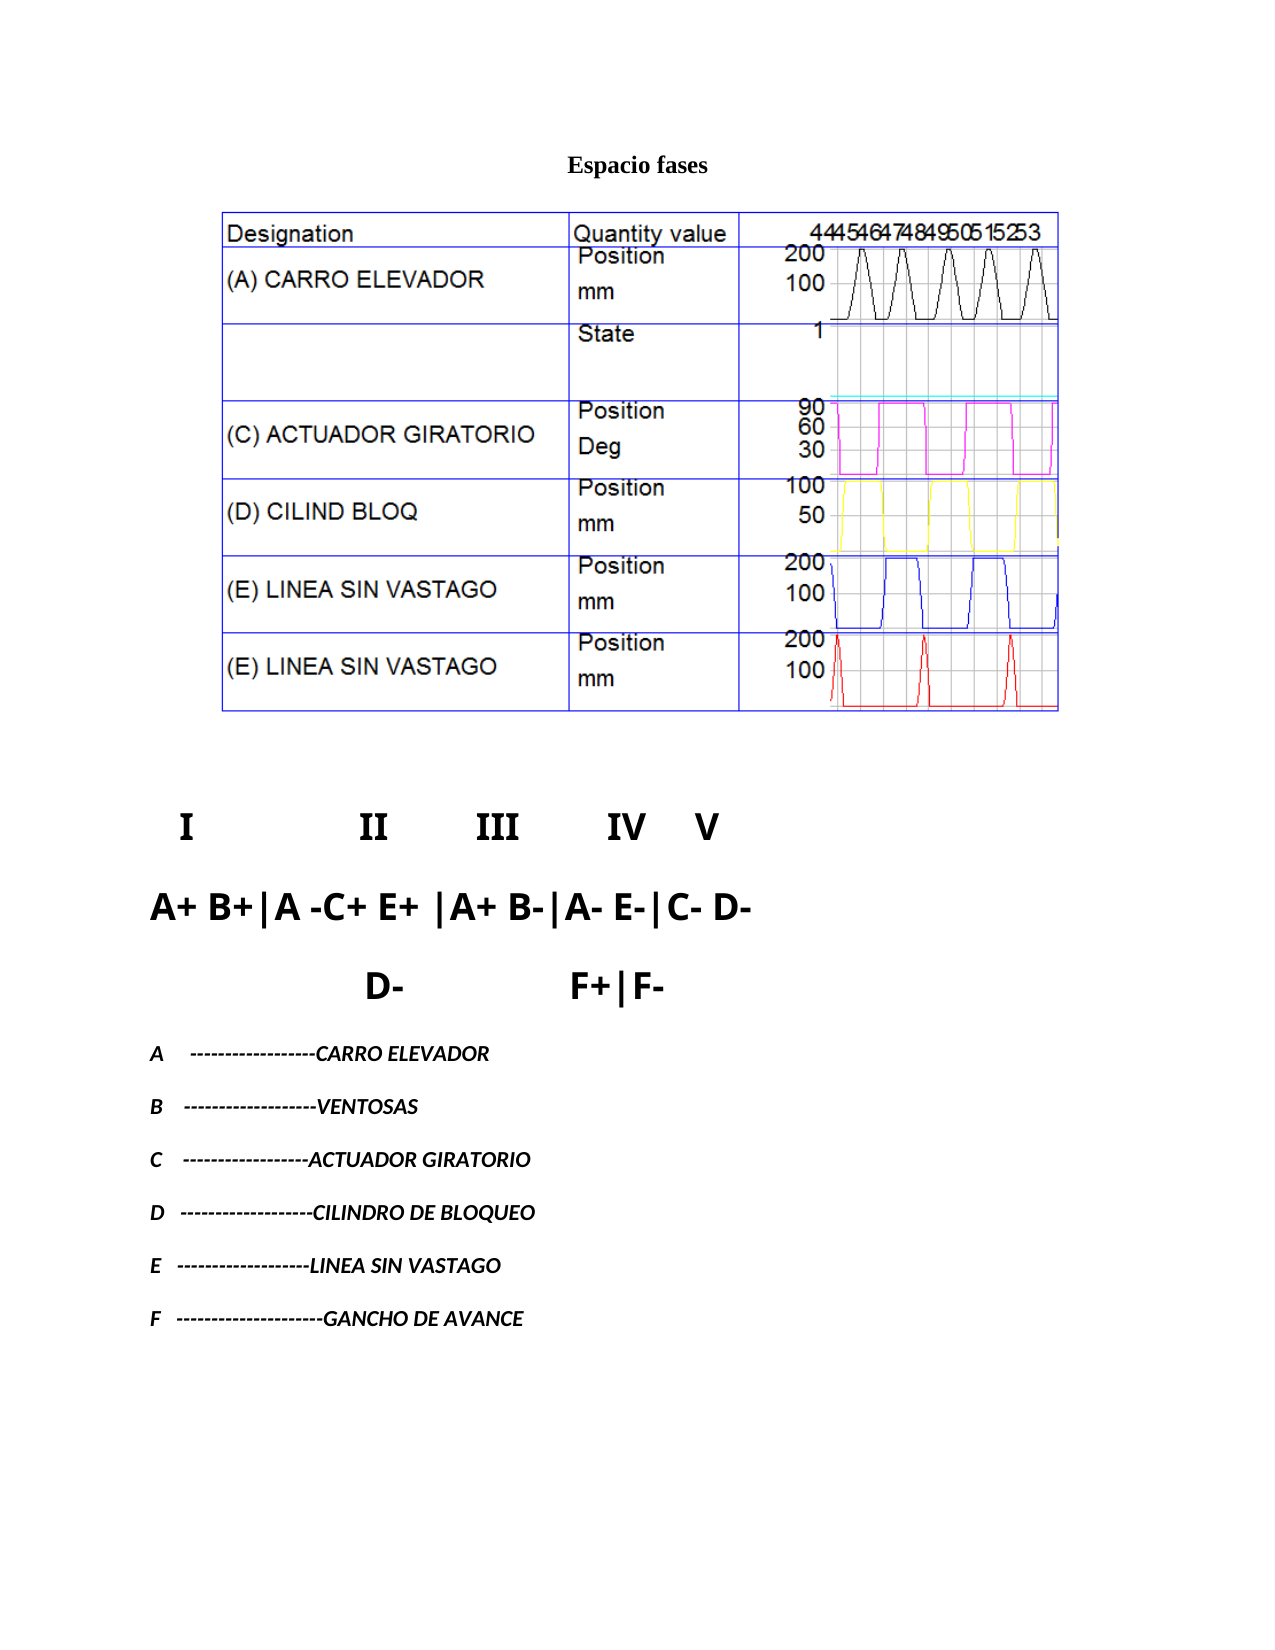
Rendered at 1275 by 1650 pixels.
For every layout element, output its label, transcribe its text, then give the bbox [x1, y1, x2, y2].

text Espacio fases [150, 150, 1125, 179]
text C ------------------ACTUADOR GIRATORIO [150, 1145, 1125, 1173]
text D- F+|F- [150, 959, 1125, 1011]
text A+ B+|A -C+ E+ |A+ B-|A- E-|C- D- [150, 880, 1125, 931]
text D -------------------CILINDRO DE BLOQUEO [150, 1198, 1125, 1226]
text B -------------------VENTOSAS [150, 1092, 1125, 1120]
text I II III IV V [150, 801, 1125, 852]
picture [210, 203, 1065, 723]
text E -------------------LINEA SIN VASTAGO [150, 1251, 1125, 1279]
text F ---------------------GANCHO DE AVANCE [150, 1304, 1125, 1332]
text A ------------------CARRO ELEVADOR [150, 1039, 1125, 1067]
